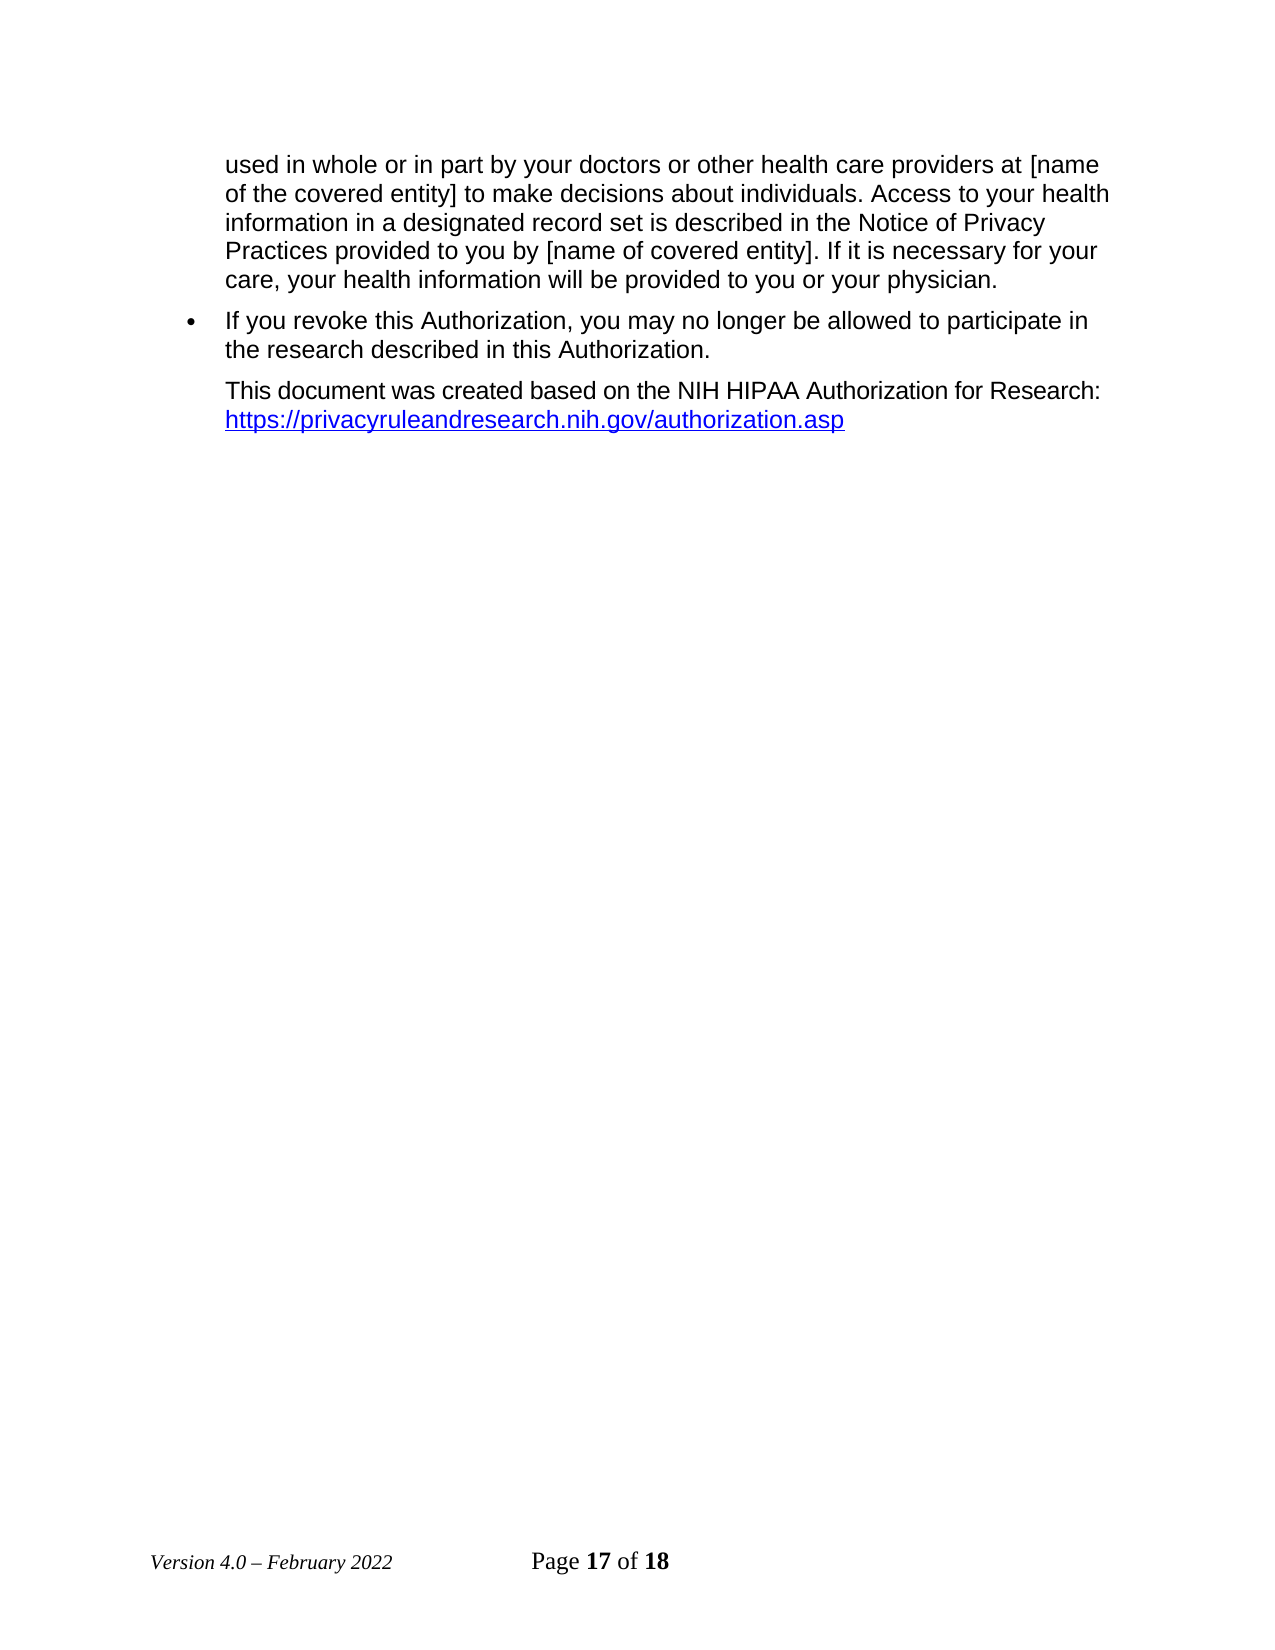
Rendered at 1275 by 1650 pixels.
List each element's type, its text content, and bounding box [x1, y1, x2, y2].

list If you revoke this Authorization, you may no longer be allowed to participate in the research described in this Authorization. [187, 306, 1125, 364]
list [187, 150, 1125, 294]
text This document was created based on the NIH HIPAA Authorization for Research: https://privacyruleandresearch.nih.gov/authorization.asp [225, 376, 1125, 434]
